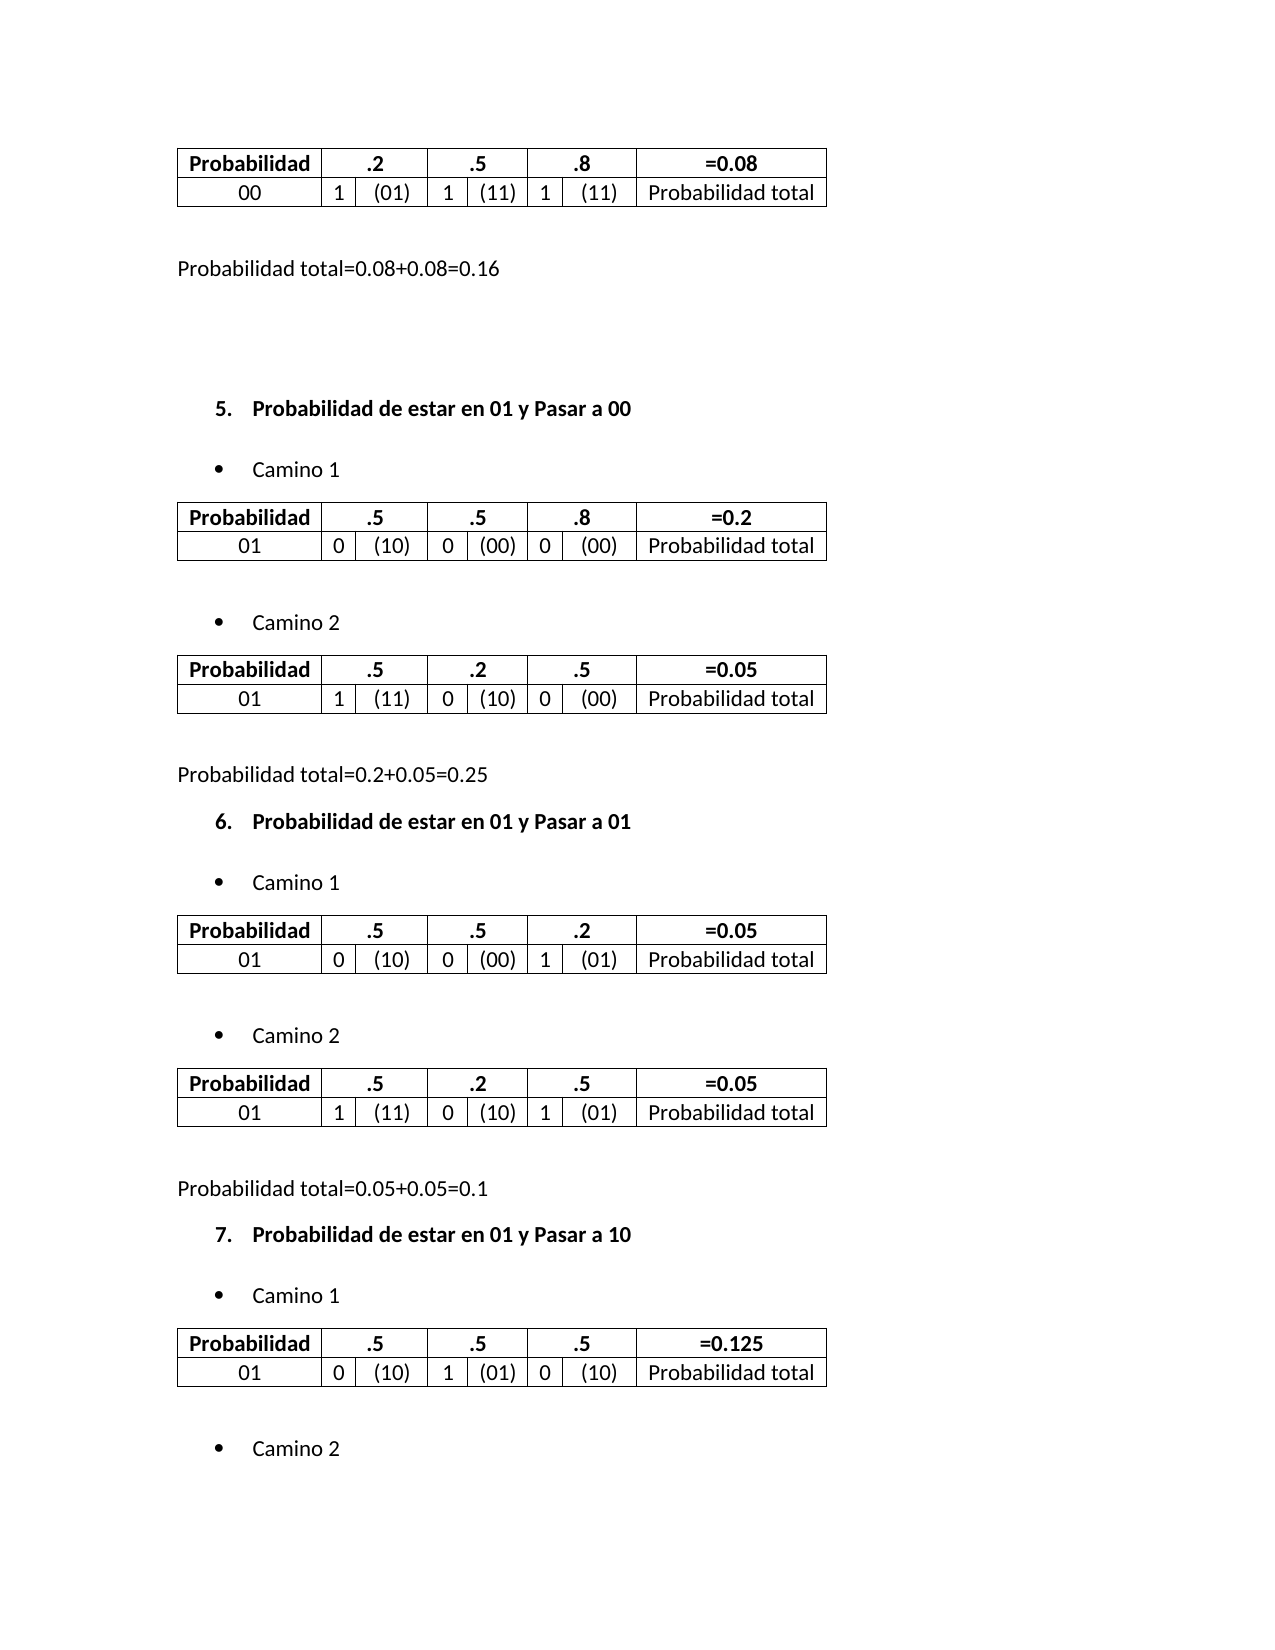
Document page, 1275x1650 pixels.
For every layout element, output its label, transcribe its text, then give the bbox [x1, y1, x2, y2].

table_cell 0 [322, 1358, 355, 1386]
table_cell (11) [356, 1098, 427, 1126]
table_header =0.05 [637, 916, 826, 944]
list Camino 1 [215, 868, 1098, 896]
table_header Probabilidad [178, 656, 321, 683]
table_cell 0 [428, 532, 467, 560]
table_cell (01) [468, 1358, 527, 1386]
list Camino 2 [215, 608, 1098, 636]
list Probabilidad de estar en 01 y Pasar a 00 [215, 394, 1098, 422]
text Probabilidad total=0.05+0.05=0.1 [177, 1174, 1098, 1202]
table_header .8 [528, 503, 636, 531]
table_cell 01 [178, 685, 321, 713]
table_cell (01) [356, 178, 427, 206]
list Camino 1 [215, 455, 1098, 483]
list Camino 2 [215, 1021, 1098, 1049]
table_header .5 [428, 149, 527, 177]
table_cell (10) [356, 1358, 427, 1386]
table_header .5 [428, 503, 527, 531]
table_cell (01) [563, 945, 636, 973]
table_cell 0 [528, 1358, 562, 1386]
table_cell 00 [178, 178, 321, 206]
table_cell (00) [563, 532, 636, 560]
table_header .5 [322, 656, 427, 683]
table_cell 01 [178, 1358, 321, 1386]
table_cell 1 [528, 178, 562, 206]
table_cell 1 [528, 1098, 562, 1126]
table_cell 1 [322, 1098, 355, 1126]
table_cell 1 [322, 685, 355, 713]
table_header =0.2 [637, 503, 826, 531]
table_cell 0 [322, 532, 355, 560]
table_cell Probabilidad total [637, 1098, 826, 1126]
list Probabilidad de estar en 01 y Pasar a 01 [215, 807, 1098, 835]
table_cell 1 [428, 1358, 467, 1386]
list Probabilidad de estar en 01 y Pasar a 10 [215, 1221, 1098, 1248]
table_cell (00) [563, 685, 636, 713]
text Probabilidad total=0.2+0.05=0.25 [177, 761, 1098, 788]
table_header .2 [322, 149, 427, 177]
table_header .5 [528, 656, 636, 683]
table_header .5 [528, 1069, 636, 1097]
table_cell 01 [178, 1098, 321, 1126]
table_cell 1 [528, 945, 562, 973]
table_header .5 [322, 1329, 427, 1357]
table_cell (00) [468, 532, 527, 560]
table_cell 01 [178, 532, 321, 560]
table_header =0.08 [637, 149, 826, 177]
table_header .2 [428, 656, 527, 683]
table_cell 01 [178, 945, 321, 973]
list Camino 1 [215, 1281, 1098, 1309]
table_cell (10) [356, 532, 427, 560]
table_header Probabilidad [178, 1069, 321, 1097]
table_cell 1 [428, 178, 467, 206]
list Camino 2 [215, 1434, 1098, 1462]
table_cell 0 [322, 945, 355, 973]
table_cell (11) [563, 178, 636, 206]
table_cell (01) [563, 1098, 636, 1126]
table_cell 0 [528, 532, 562, 560]
table_header .5 [528, 1329, 636, 1357]
table_cell 1 [322, 178, 355, 206]
table_cell (10) [468, 685, 527, 713]
table_header .5 [322, 916, 427, 944]
table_header .2 [428, 1069, 527, 1097]
table_cell (11) [468, 178, 527, 206]
table_cell 0 [428, 1098, 467, 1126]
table_header Probabilidad [178, 916, 321, 944]
table_cell 0 [528, 685, 562, 713]
table_header .5 [322, 1069, 427, 1097]
table_header .5 [428, 916, 527, 944]
table_header Probabilidad [178, 149, 321, 177]
table_cell Probabilidad total [637, 685, 826, 713]
table_header Probabilidad [178, 503, 321, 531]
table_header .8 [528, 149, 636, 177]
table_header .2 [528, 916, 636, 944]
table_cell (10) [563, 1358, 636, 1386]
table_cell Probabilidad total [637, 945, 826, 973]
table_header =0.05 [637, 1069, 826, 1097]
table_cell (10) [468, 1098, 527, 1126]
table_header =0.05 [637, 656, 826, 683]
table_header .5 [322, 503, 427, 531]
text Probabilidad total=0.08+0.08=0.16 [177, 254, 1098, 282]
table_header .5 [428, 1329, 527, 1357]
table_cell Probabilidad total [637, 532, 826, 560]
table_cell 0 [428, 685, 467, 713]
table_cell (10) [356, 945, 427, 973]
table_header Probabilidad [178, 1329, 321, 1357]
table_header =0.125 [637, 1329, 826, 1357]
table_cell Probabilidad total [637, 178, 826, 206]
table_cell (11) [356, 685, 427, 713]
table_cell (00) [468, 945, 527, 973]
table_cell 0 [428, 945, 467, 973]
table_cell Probabilidad total [637, 1358, 826, 1386]
